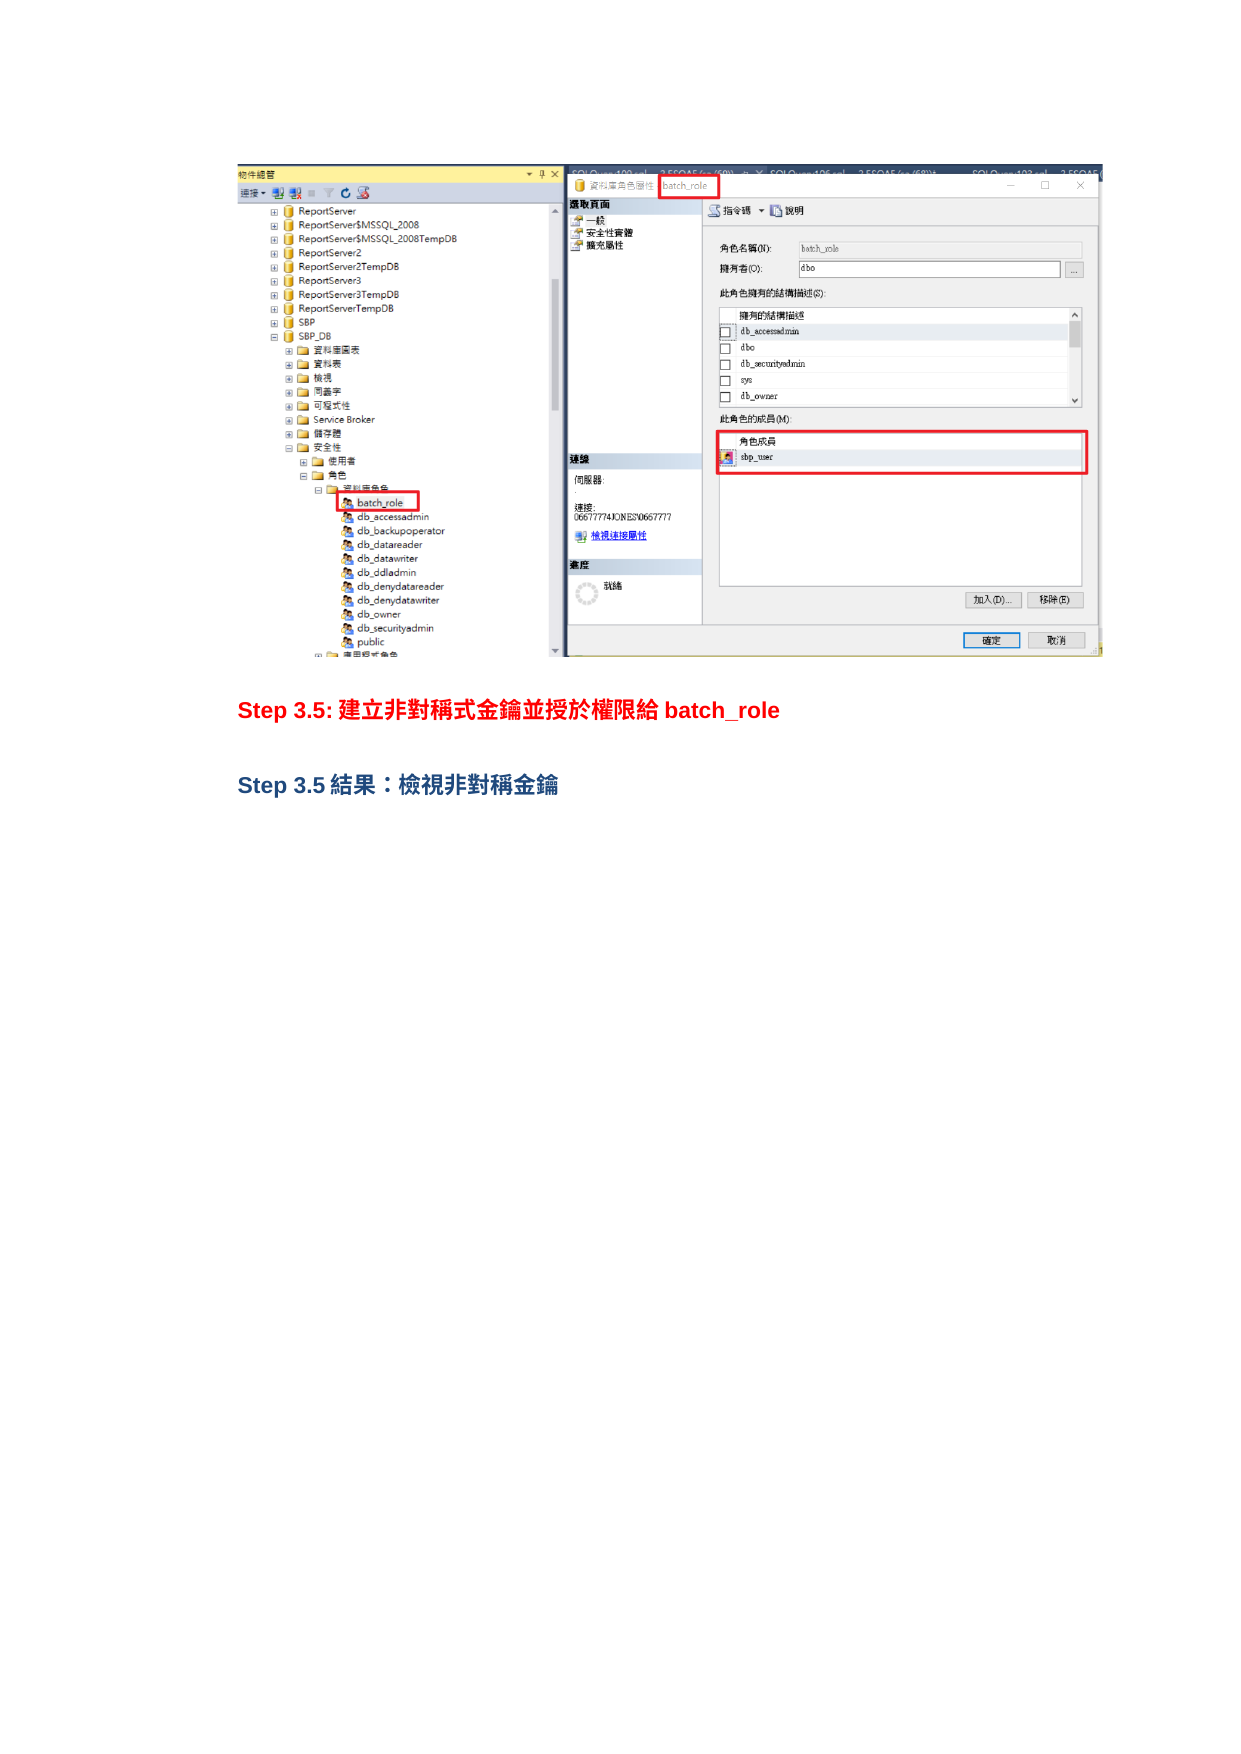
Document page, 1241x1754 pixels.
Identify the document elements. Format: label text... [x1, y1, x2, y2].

picture [237, 164, 1103, 657]
list Step 3.5結果：檢視非對稱金鑰 [237, 764, 1053, 802]
list Step 3.5: 建立非對稱式金鑰並授於權限給batch_role [237, 689, 1053, 727]
